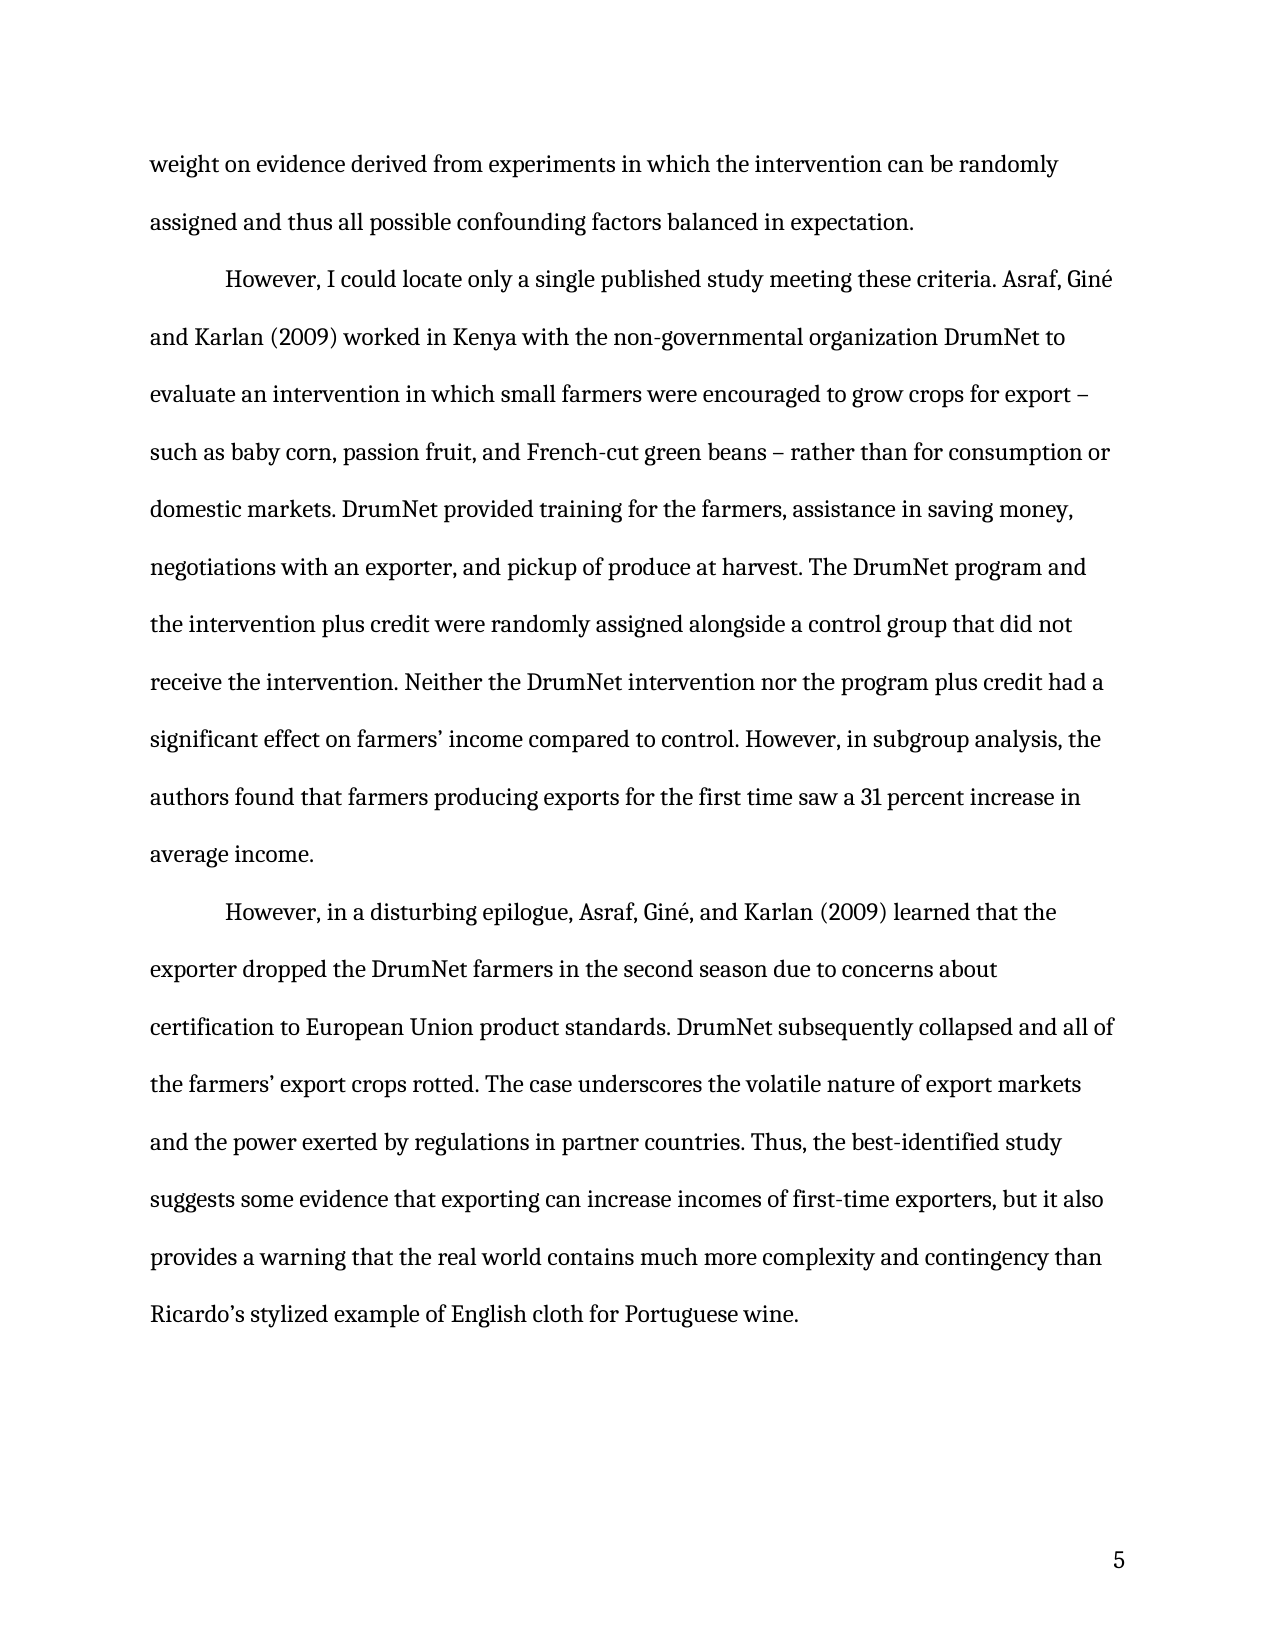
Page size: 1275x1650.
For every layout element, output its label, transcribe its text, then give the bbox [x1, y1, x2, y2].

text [150, 150, 1125, 236]
text However, in a disturbing epilogue, Asraf, Giné, and Karlan (2009) learned that the exporter dropped the DrumNet farmers in the second season due to concerns about certification to European Union product standards. DrumNet subsequently collapsed and all of the farmers’ export crops rotted. The case underscores the volatile nature of export markets and the power exerted by regulations in partner countries. Thus, the best-identified study suggests some evidence that exporting can increase incomes of first-time exporters, but it also provides a warning that the real world contains much more complexity and contingency than Ricardo’s stylized example of English cloth for Portuguese wine. [150, 897, 1125, 1329]
text However, I could locate only a single published study meeting these criteria. Asraf, Giné and Karlan (2009) worked in Kenya with the non-governmental organization DrumNet to evaluate an intervention in which small farmers were encouraged to grow crops for export – such as baby corn, passion fruit, and French-cut green beans – rather than for consumption or domestic markets. DrumNet provided training for the farmers, assistance in saving money, negotiations with an exporter, and pickup of produce at harvest. The DrumNet program and the intervention plus credit were randomly assigned alongside a control group that did not receive the intervention. Neither the DrumNet intervention nor the program plus credit had a significant effect on farmers’ income compared to control. However, in subgroup analysis, the authors found that farmers producing exports for the first time saw a 31 percent increase in average income. [150, 265, 1125, 869]
